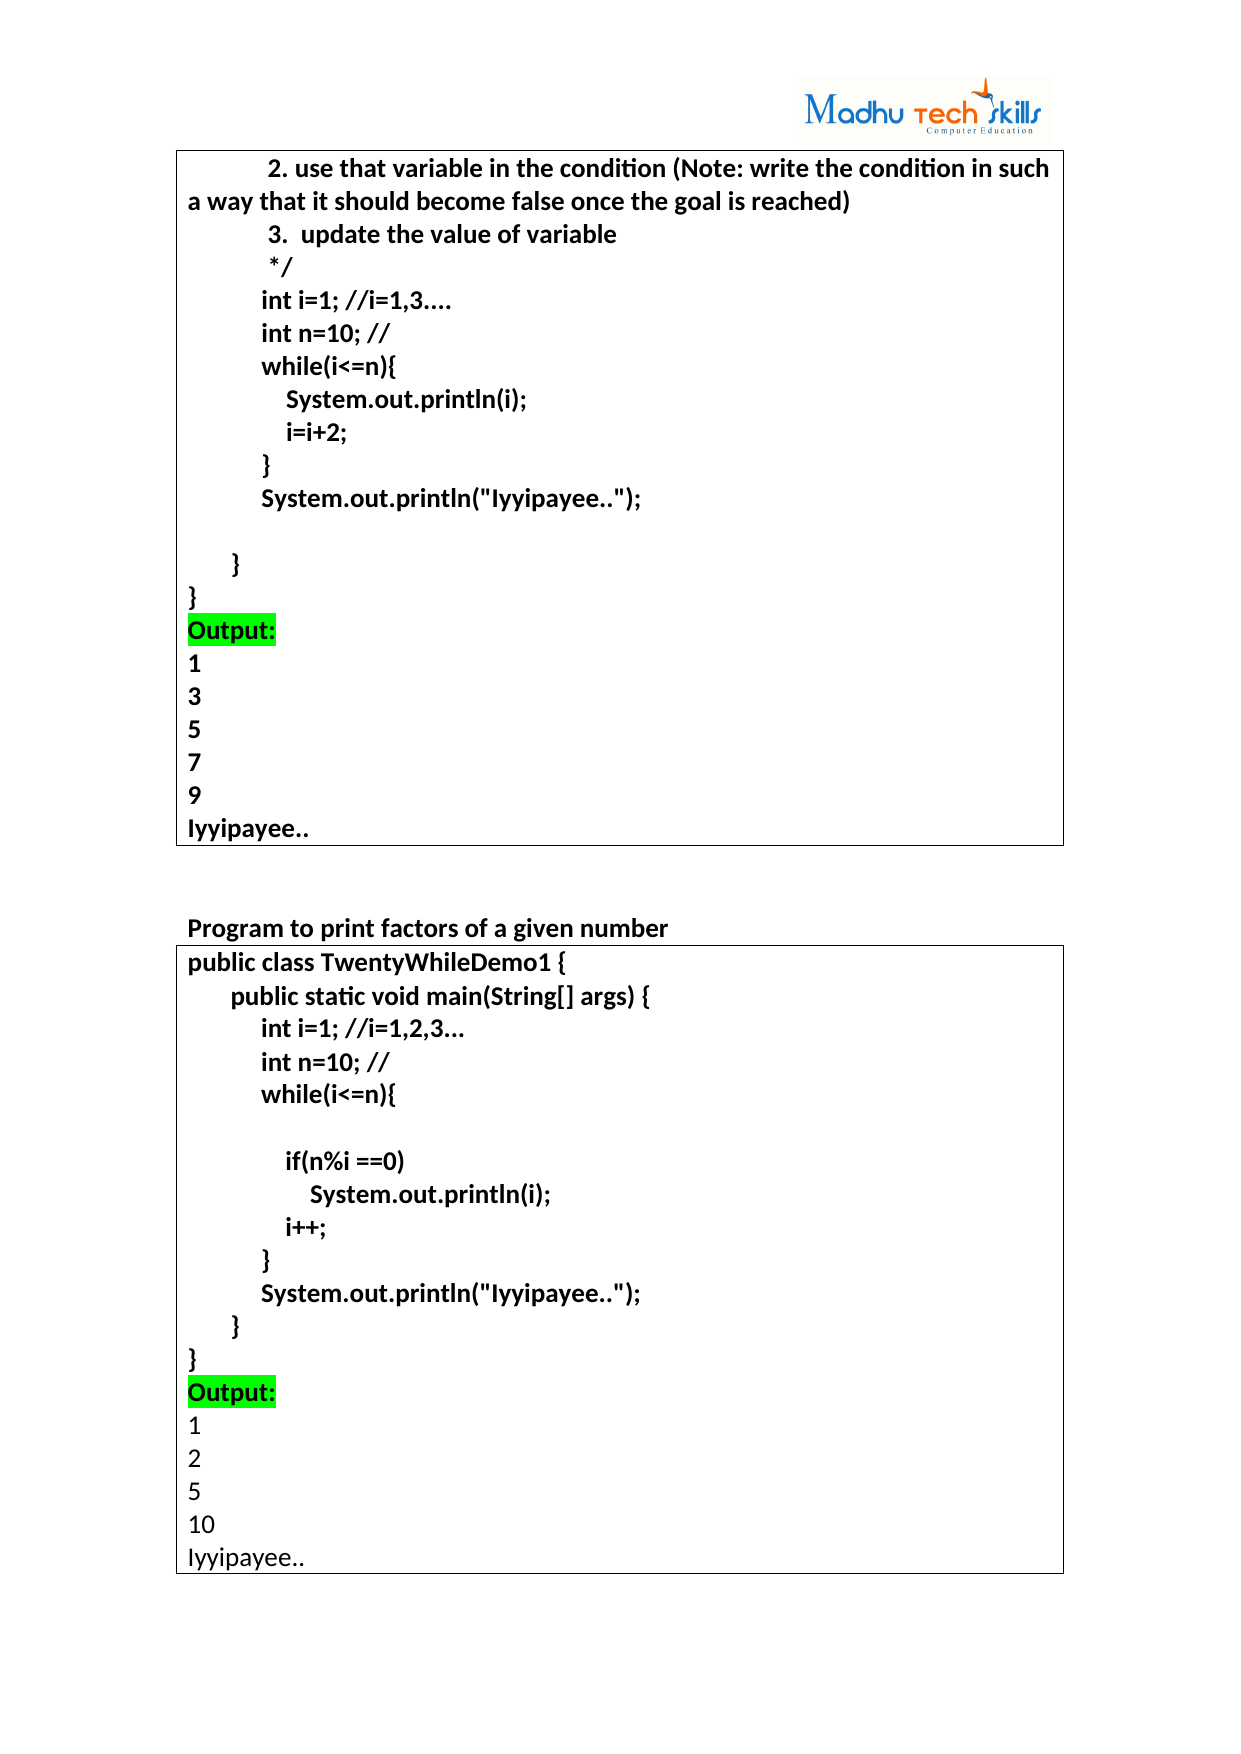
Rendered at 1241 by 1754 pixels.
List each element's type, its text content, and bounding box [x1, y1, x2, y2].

picture [797, 75, 1053, 146]
text Program to print factors of a given number [187, 912, 1053, 944]
